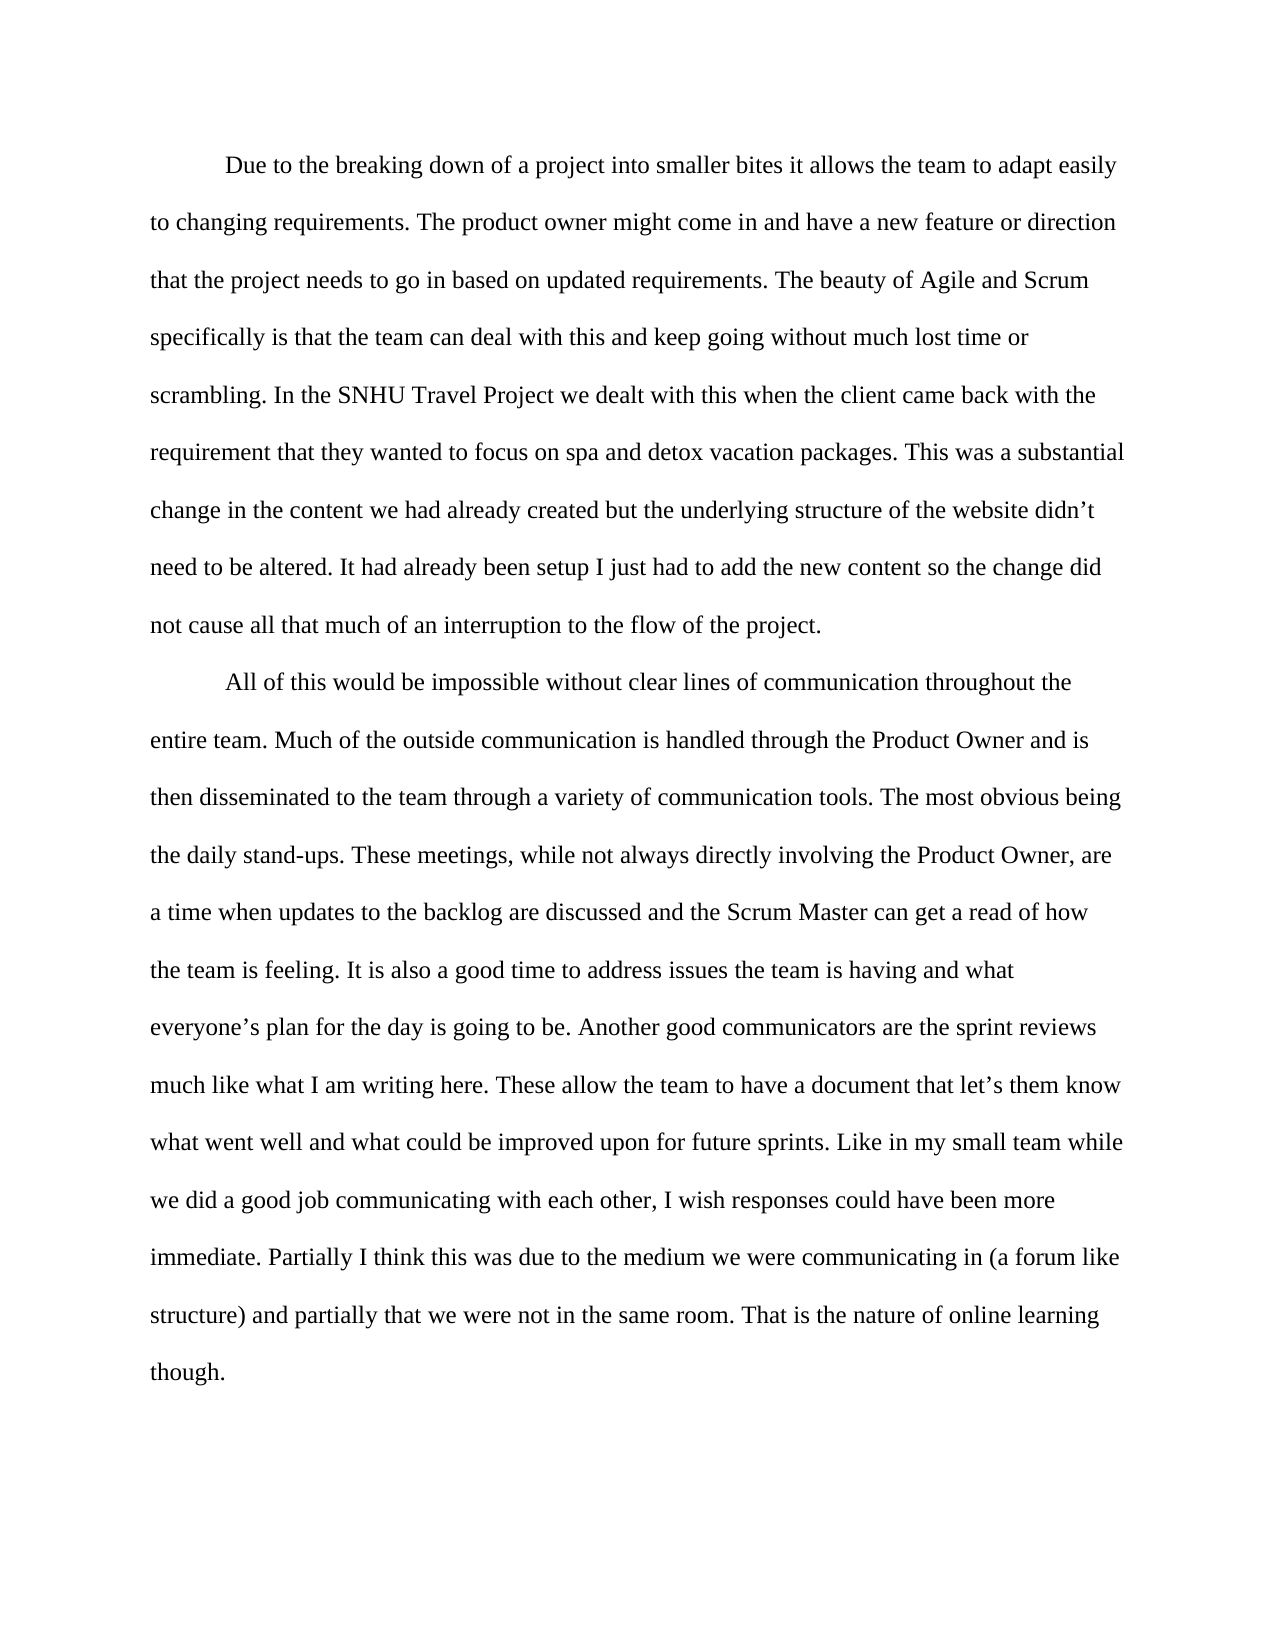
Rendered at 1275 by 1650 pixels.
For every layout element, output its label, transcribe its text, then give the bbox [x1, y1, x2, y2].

text All of this would be impossible without clear lines of communication throughout the entire team. Much of the outside communication is handled through the Product Owner and is then disseminated to the team through a variety of communication tools. The most obvious being the daily stand-ups. These meetings, while not always directly involving the Product Owner, are a time when updates to the backlog are discussed and the Scrum Master can get a read of how the team is feeling. It is also a good time to address issues the team is having and what everyone’s plan for the day is going to be. Another good communicators are the sprint reviews much like what I am writing here. These allow the team to have a document that let’s them know what went well and what could be improved upon for future sprints. Like in my small team while we did a good job communicating with each other, I wish responses could have been more immediate. Partially I think this was due to the medium we were communicating in (a forum like structure) and partially that we were not in the same room. That is the nature of online learning though. [150, 667, 1125, 1386]
text Due to the breaking down of a project into smaller bites it allows the team to adapt easily to changing requirements. The product owner might come in and have a new feature or direction that the project needs to go in based on updated requirements. The beauty of Agile and Scrum specifically is that the team can deal with this and keep going without much lost time or scrambling. In the SNHU Travel Project we dealt with this when the client came back with the requirement that they wanted to focus on spa and detox vacation packages. This was a substantial change in the content we had already created but the underlying structure of the website didn’t need to be altered. It had already been setup I just had to add the new content so the change did not cause all that much of an interruption to the flow of the project. [150, 150, 1125, 639]
